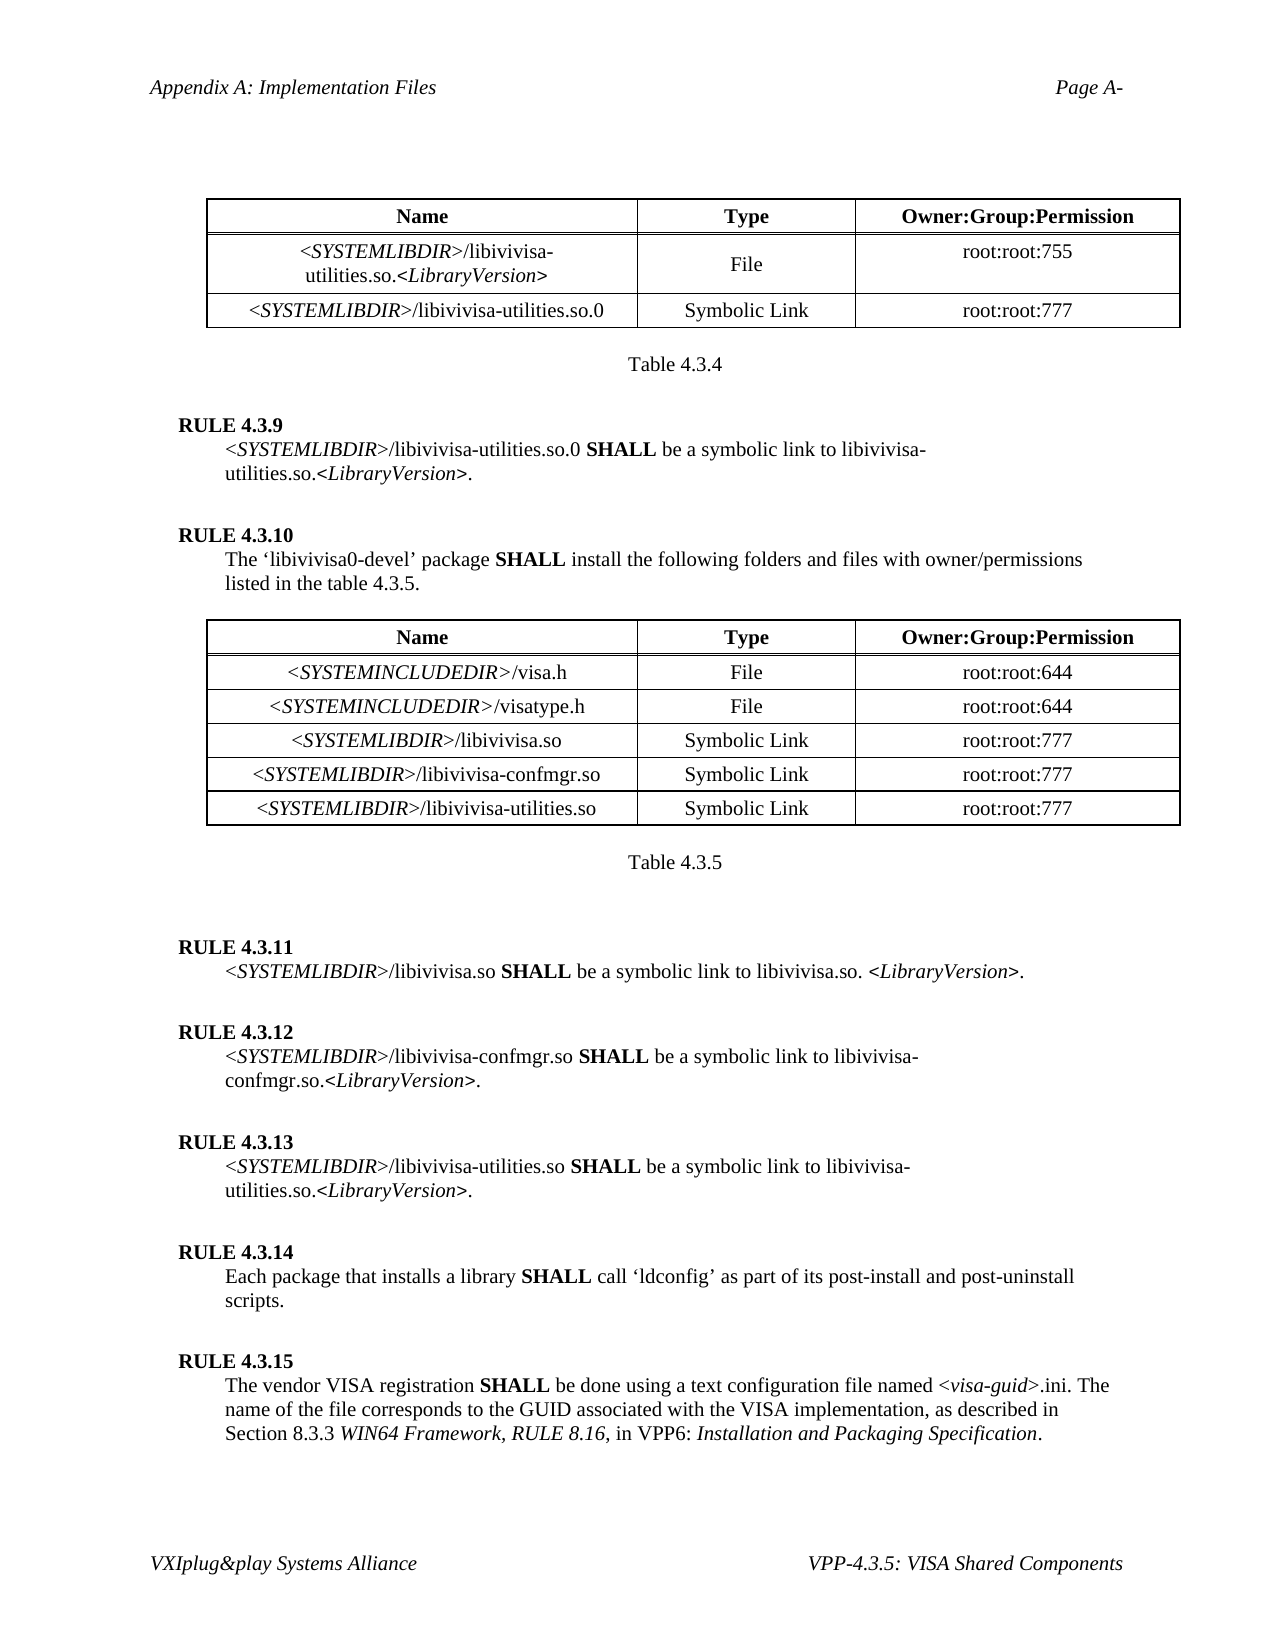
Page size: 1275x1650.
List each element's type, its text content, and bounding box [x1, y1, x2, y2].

table_cell <SYSTEMLIBDIR>/libivivisa-confmgr.so [208, 758, 637, 790]
table_cell File [638, 690, 855, 722]
table_cell root:root:777 [856, 792, 1179, 824]
text <SYSTEMLIBDIR>/libivivisa-utilities.so SHALL be a symbolic link to libivivisa-utilities.so.<LibraryVersion>. [225, 1154, 1125, 1203]
table_cell <SYSTEMLIBDIR>/libivivisa-utilities.so.0 [208, 294, 637, 327]
table_cell Symbolic Link [638, 758, 855, 790]
text The vendor VISA registration SHALL be done using a text configuration file named <visa-guid>.ini. The name of the file corresponds to the GUID associated with the VISA implementation, as described in Section 8.3.3 WIN64 Framework, RULE 8.16, in VPP6: Installation and Packaging Specification. [225, 1373, 1125, 1445]
table_header Type [638, 200, 855, 232]
table_header Name [208, 200, 637, 232]
table_header Type [638, 621, 855, 653]
table_header Owner:Group:Permission [856, 621, 1179, 653]
text The ‘libivivisa0-devel’ package SHALL install the following folders and files with owner/permissions listed in the table 4.3.5. [225, 547, 1125, 595]
table_cell Symbolic Link [638, 294, 855, 327]
table_cell Symbolic Link [638, 792, 855, 824]
table_header Name [208, 621, 637, 653]
table_cell <SYSTEMLIBDIR>/libivivisa-utilities.so.<LibraryVersion> [208, 235, 637, 293]
text Table 4.3.4 [225, 352, 1125, 376]
table_header Owner:Group:Permission [856, 200, 1179, 232]
table_cell root:root:777 [856, 758, 1179, 790]
text <SYSTEMLIBDIR>/libivivisa-utilities.so.0 SHALL be a symbolic link to libivivisa-utilities.so.<LibraryVersion>. [225, 437, 1125, 486]
table_cell root:root:755 [856, 235, 1179, 293]
table_cell root:root:644 [856, 656, 1179, 688]
table_cell Symbolic Link [638, 724, 855, 756]
table_cell File [638, 656, 855, 688]
table_cell File [638, 235, 855, 293]
text Table 4.3.5 [225, 850, 1125, 874]
table_cell root:root:777 [856, 724, 1179, 756]
text Each package that installs a library SHALL call ‘ldconfig’ as part of its post-install and post-uninstall scripts. [225, 1264, 1125, 1312]
table_cell <SYSTEMLIBDIR>/libivivisa.so [208, 724, 637, 756]
table_cell <SYSTEMINCLUDEDIR>/visa.h [208, 656, 637, 688]
table_cell root:root:777 [856, 294, 1179, 327]
text <SYSTEMLIBDIR>/libivivisa.so SHALL be a symbolic link to libivivisa.so. <LibraryVersion>. [225, 959, 1125, 984]
text <SYSTEMLIBDIR>/libivivisa-confmgr.so SHALL be a symbolic link to libivivisa-confmgr.so.<LibraryVersion>. [225, 1044, 1125, 1093]
table_cell <SYSTEMLIBDIR>/libivivisa-utilities.so [208, 792, 637, 824]
table_cell <SYSTEMINCLUDEDIR>/visatype.h [208, 690, 637, 722]
table_cell root:root:644 [856, 690, 1179, 722]
